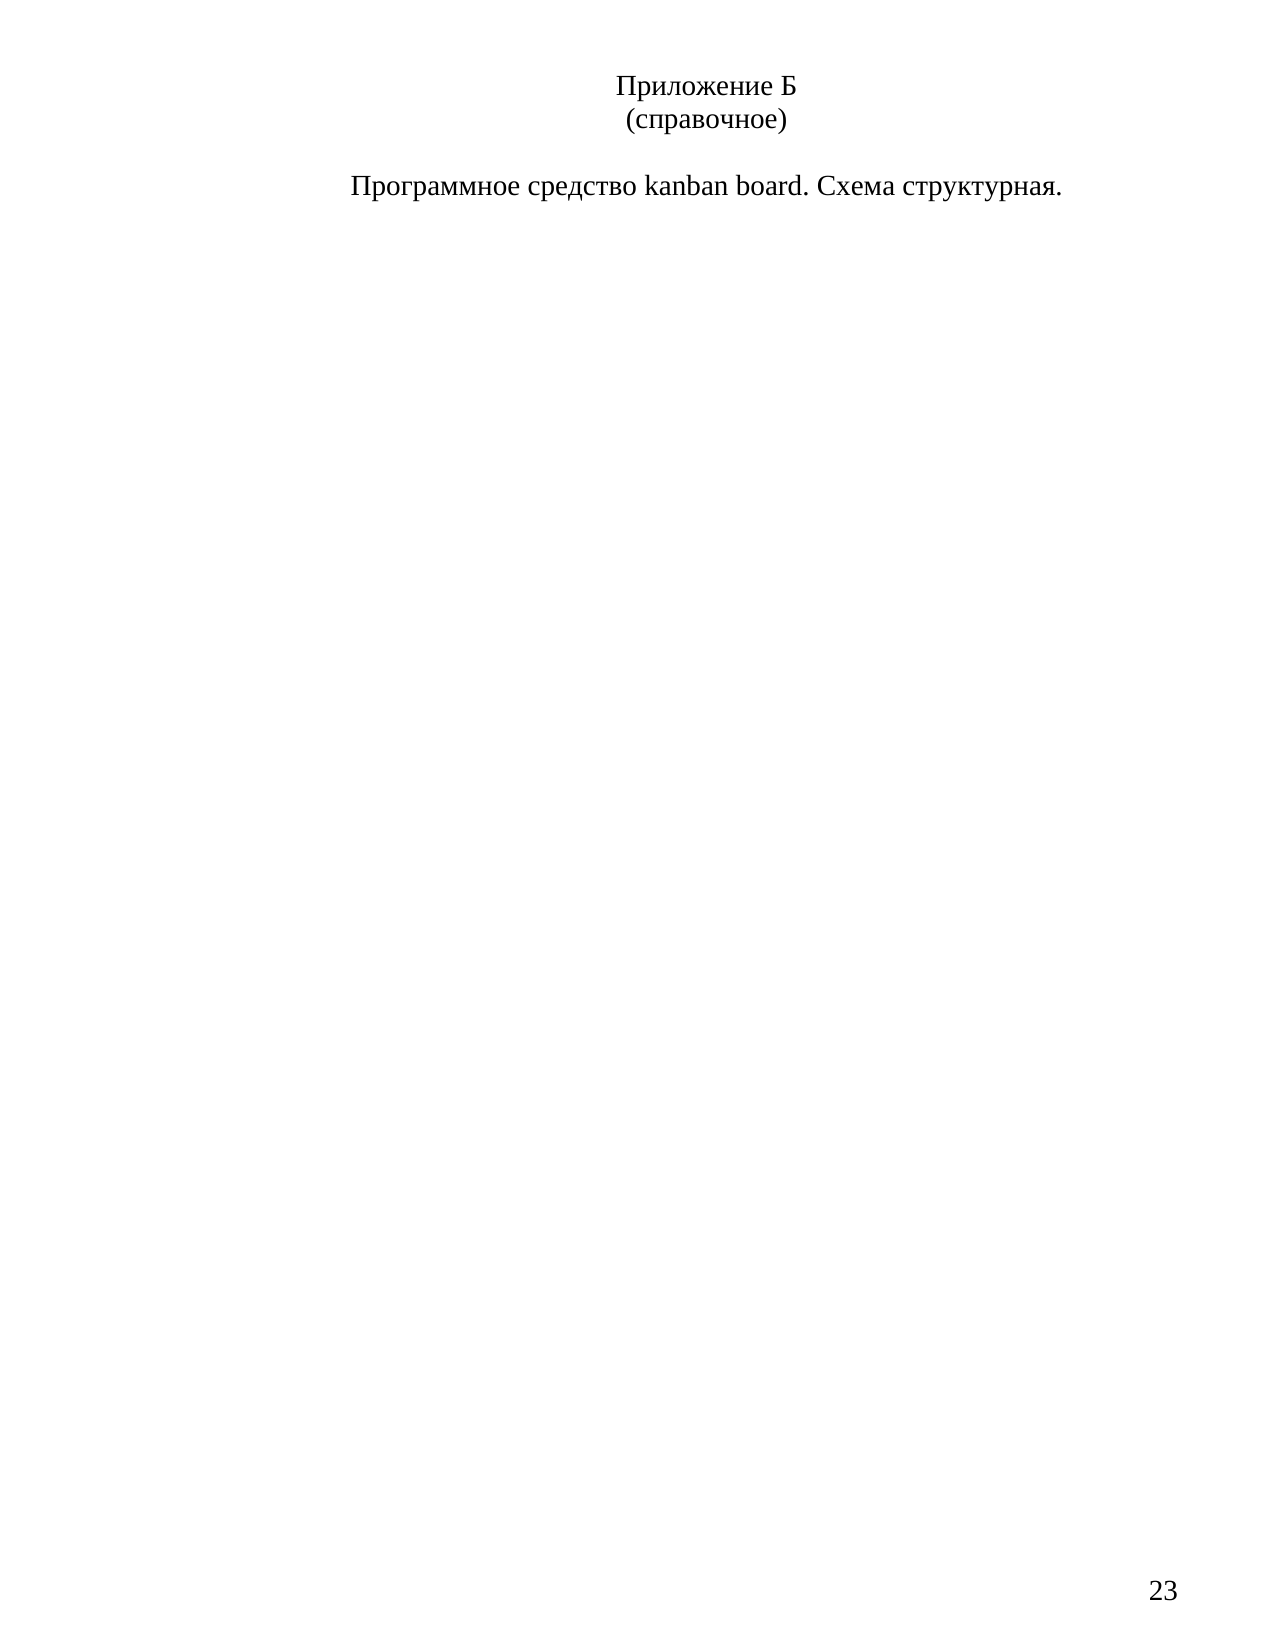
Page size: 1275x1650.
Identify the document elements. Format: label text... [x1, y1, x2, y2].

text (справочное) [198, 101, 1177, 135]
text Приложение Б [198, 68, 1177, 101]
text Программное средство kanban board. Схема структурная. [198, 168, 1177, 202]
